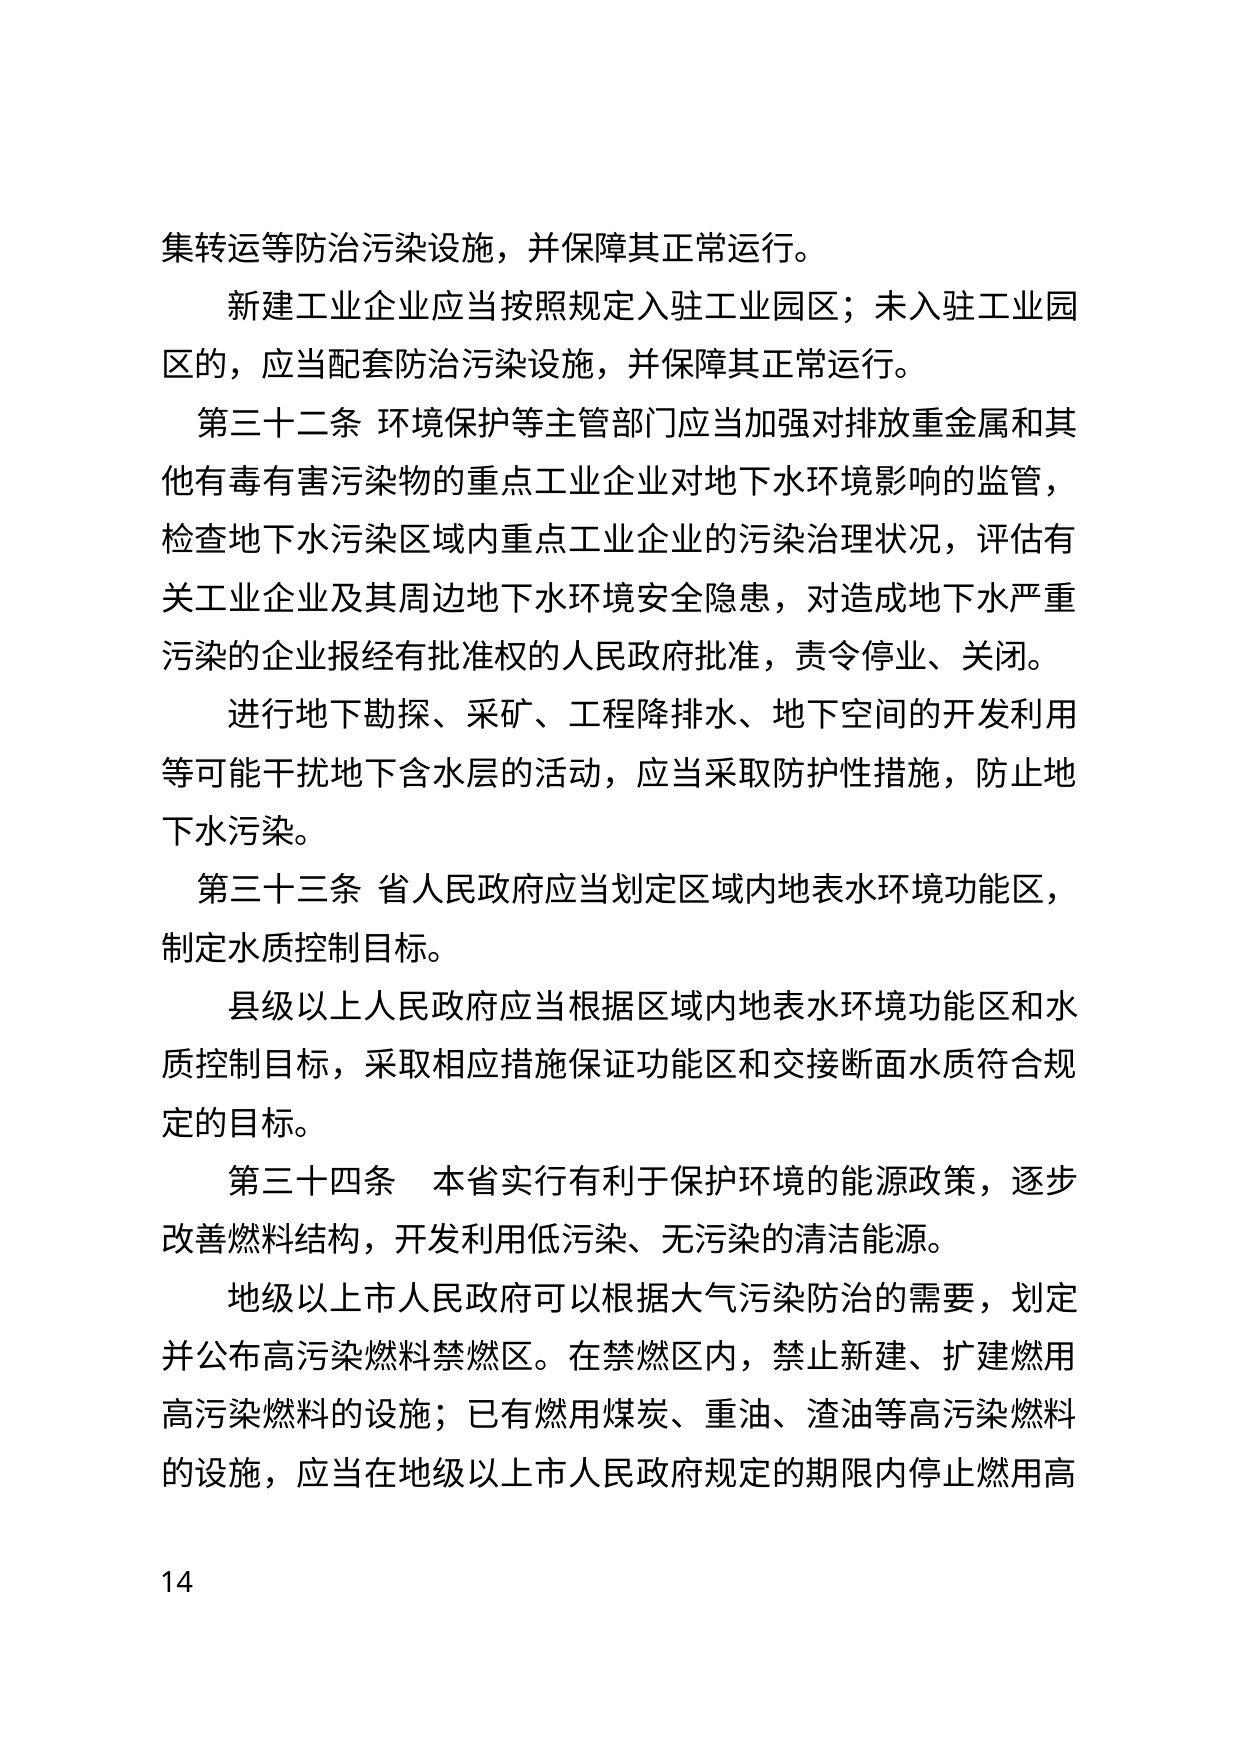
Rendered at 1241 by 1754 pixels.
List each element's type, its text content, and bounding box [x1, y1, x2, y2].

text 新建工业企业应当按照规定入驻工业园区；未入驻工业园区的，应当配套防治污染设施，并保障其正常运行。 [161, 272, 1079, 388]
text 进行地下勘探、采矿、工程降排水、地下空间的开发利用等可能干扰地下含水层的活动，应当采取防护性措施，防止地下水污染。 [161, 680, 1079, 855]
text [161, 213, 1079, 272]
text 第三十二条 环境保护等主管部门应当加强对排放重金属和其他有毒有害污染物的重点工业企业对地下水环境影响的监管，检查地下水污染区域内重点工业企业的污染治理状况，评估有关工业企业及其周边地下水环境安全隐患，对造成地下水严重污染的企业报经有批准权的人民政府批准，责令停业、关闭。 [161, 388, 1079, 680]
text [161, 1263, 1079, 1497]
text 县级以上人民政府应当根据区域内地表水环境功能区和水质控制目标，采取相应措施保证功能区和交接断面水质符合规定的目标。 [161, 972, 1079, 1147]
text 第三十三条 省人民政府应当划定区域内地表水环境功能区，制定水质控制目标。 [161, 855, 1079, 972]
text 第三十四条 本省实行有利于保护环境的能源政策，逐步改善燃料结构，开发利用低污染、无污染的清洁能源。 [161, 1147, 1079, 1263]
